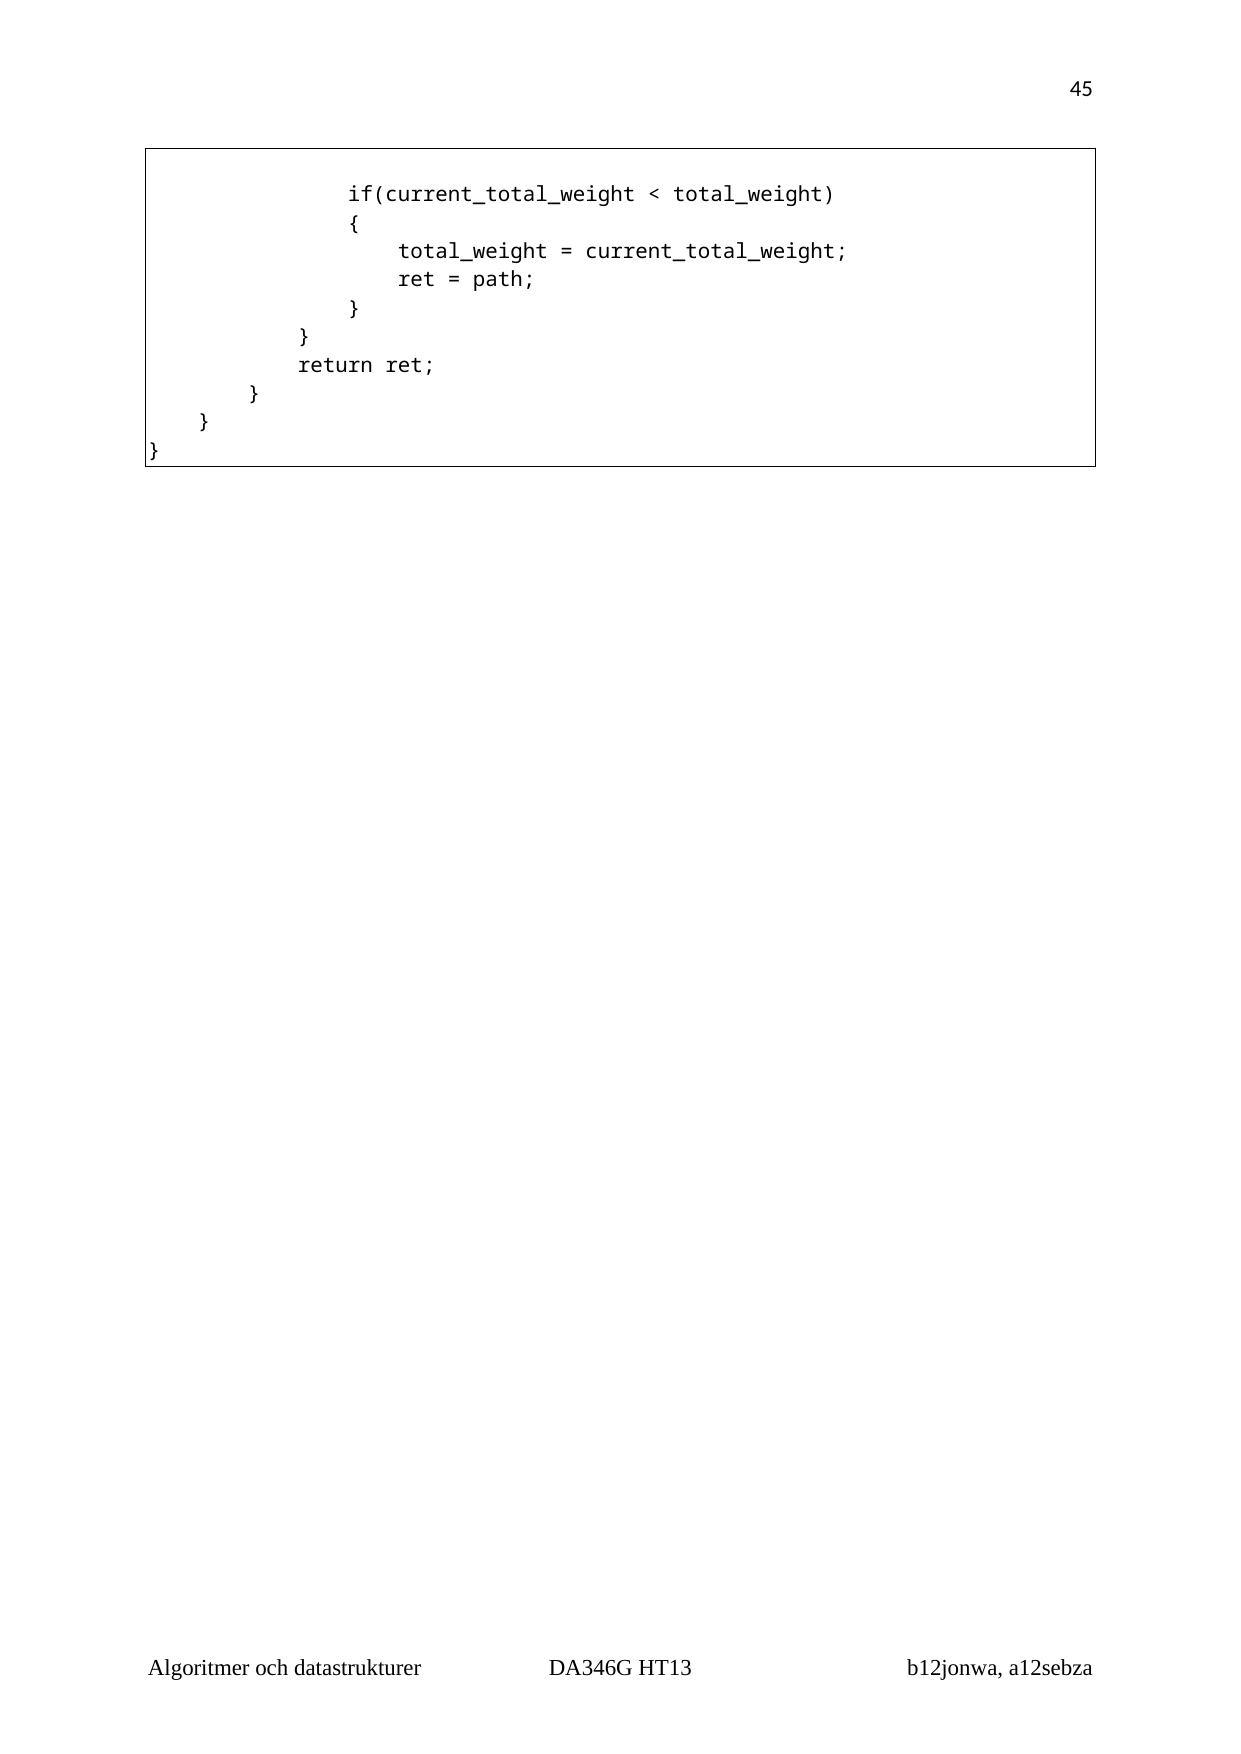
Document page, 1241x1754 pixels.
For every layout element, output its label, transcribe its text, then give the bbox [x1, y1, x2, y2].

text } [148, 407, 1093, 432]
text return ret; [148, 350, 1093, 378]
text { [148, 208, 1093, 236]
text } [148, 378, 1093, 407]
text } [148, 321, 1093, 350]
text } [146, 432, 1095, 466]
text } [148, 293, 1093, 321]
text ret = path; [148, 264, 1093, 293]
text total_weight = current_total_weight; [148, 236, 1093, 264]
text if(current_total_weight < total_weight) [148, 179, 1093, 208]
